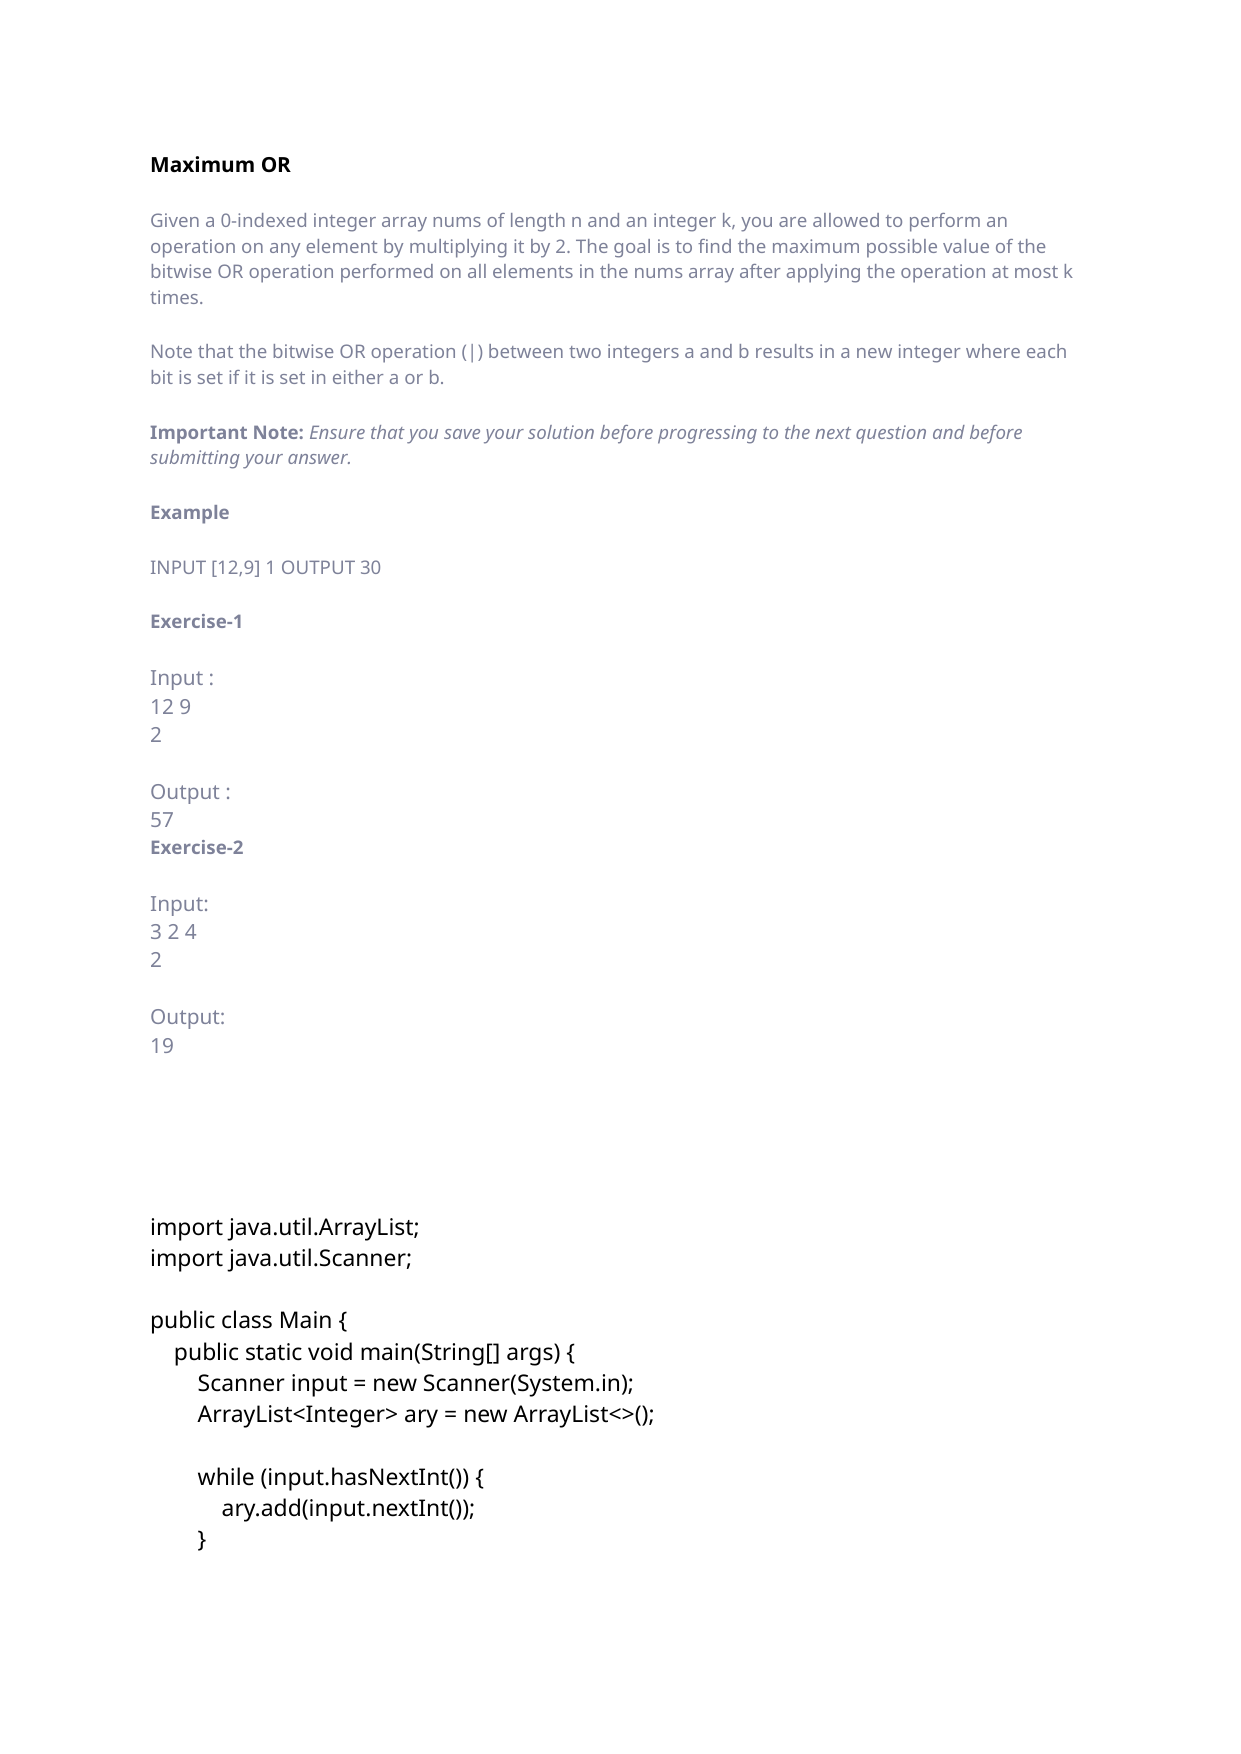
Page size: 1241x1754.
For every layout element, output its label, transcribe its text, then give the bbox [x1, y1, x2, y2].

text Maximum OR [150, 150, 1090, 178]
text Output : [150, 777, 1090, 806]
text while (input.hasNextInt()) { [150, 1461, 1090, 1492]
text public static void main(String[] args) { [150, 1336, 1090, 1367]
text Exercise-1 [150, 609, 1090, 634]
text ArrayList<Integer> ary = new ArrayList<>(); [150, 1398, 1090, 1429]
text Important Note: Ensure that you save your solution before progressing to the next question and before submitting your answer. [150, 419, 1090, 470]
text } [150, 1523, 1090, 1554]
text Note that the bitwise OR operation (|) between two integers a and b results in a new integer where each bit is set if it is set in either a or b. [150, 339, 1090, 390]
text Scanner input = new Scanner(System.in); [150, 1367, 1090, 1398]
text import java.util.Scanner; [150, 1242, 1090, 1273]
text Given a 0-indexed integer array nums of length n and an integer k, you are allowed to perform an operation on any element by multiplying it by 2. The goal is to find the maximum possible value of the bitwise OR operation performed on all elements in the nums array after applying the operation at most k times. [150, 208, 1090, 310]
text 2 [150, 720, 1090, 749]
text ary.add(input.nextInt()); [150, 1492, 1090, 1523]
text Example [150, 499, 1090, 525]
text 12 9 [150, 692, 1090, 720]
text Input: [150, 889, 1090, 917]
text public class Main { [150, 1304, 1090, 1336]
text 2 [150, 946, 1090, 974]
text Exercise-2 [150, 834, 1090, 859]
text 19 [150, 1031, 1090, 1059]
text import java.util.ArrayList; [150, 1211, 1090, 1242]
text Input : [150, 663, 1090, 692]
text INPUT [12,9] 1 OUTPUT 30 [150, 554, 1090, 579]
text 57 [150, 806, 1090, 834]
text Output: [150, 1002, 1090, 1031]
text 3 2 4 [150, 917, 1090, 946]
